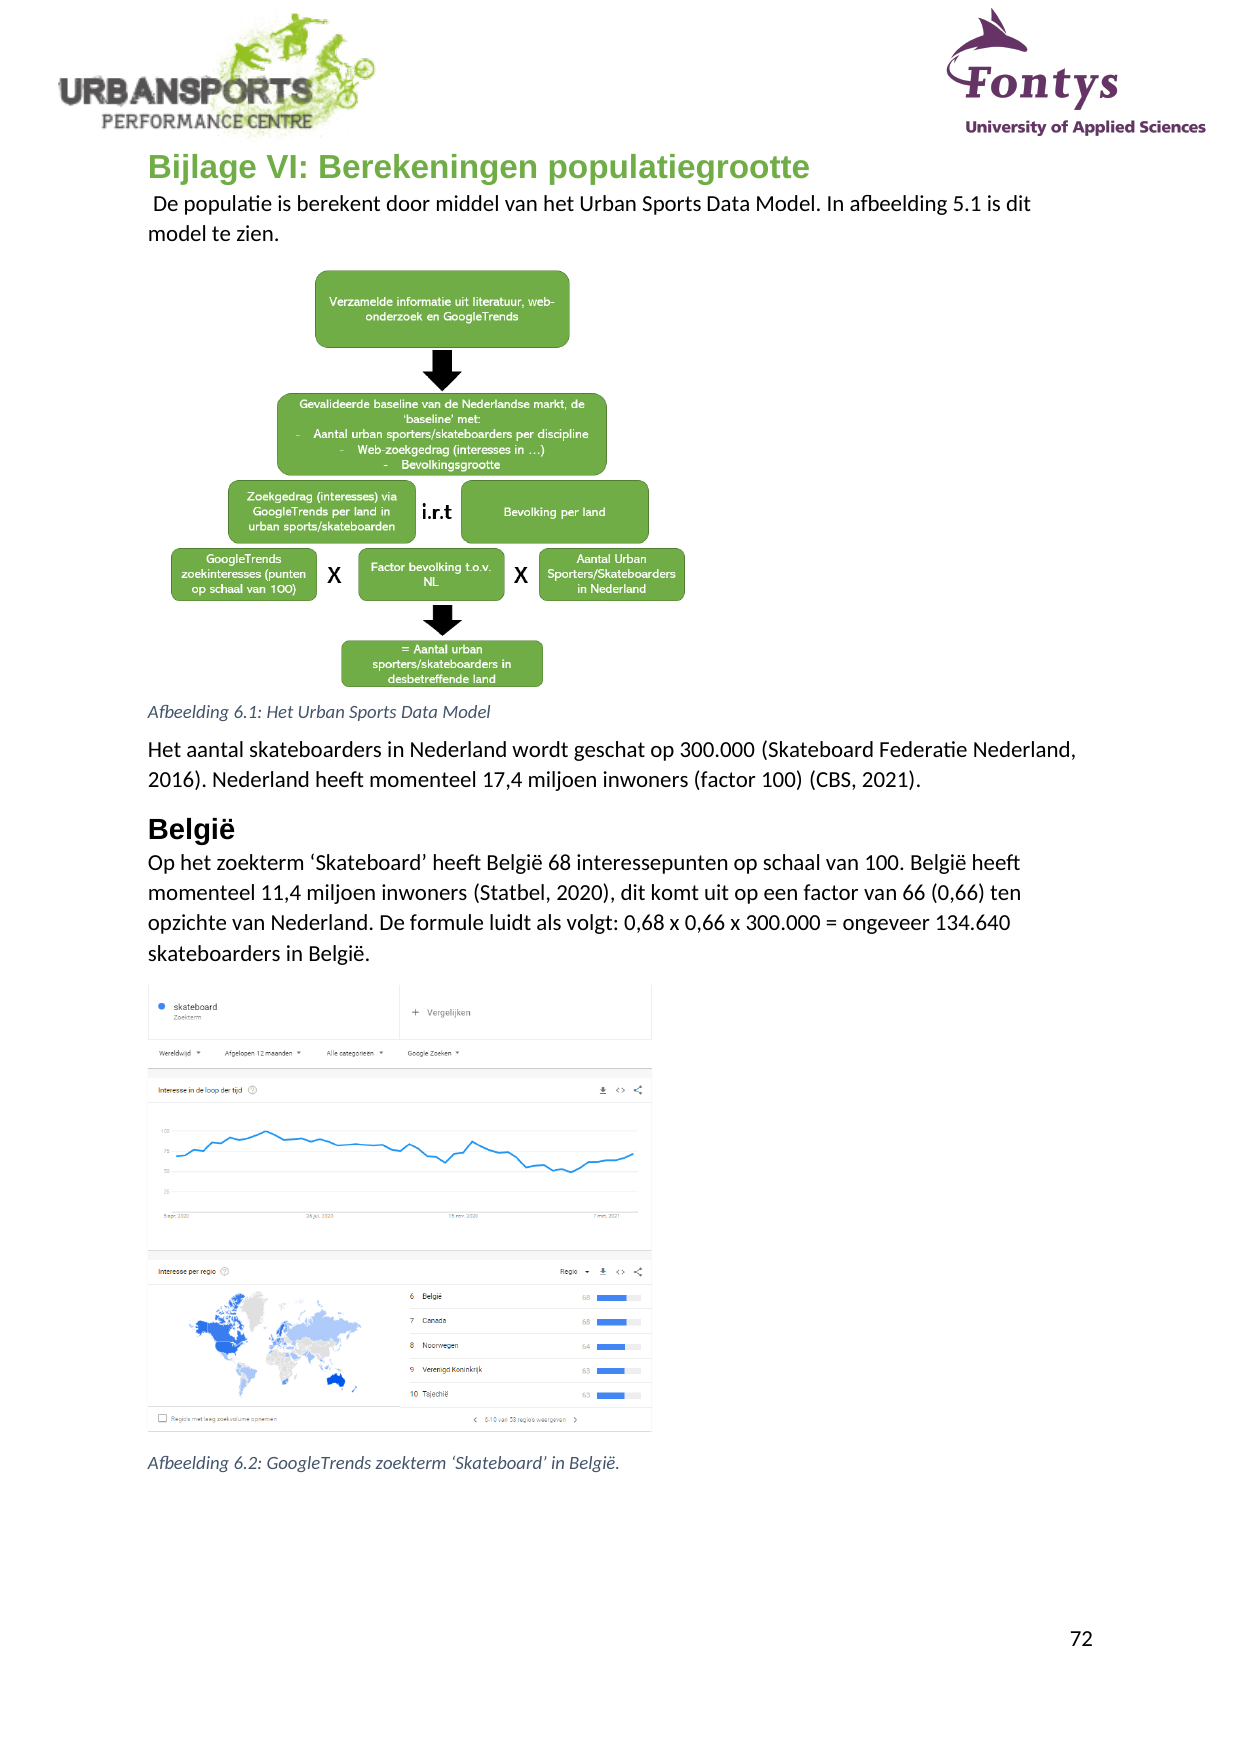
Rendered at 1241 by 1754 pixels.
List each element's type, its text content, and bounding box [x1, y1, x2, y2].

text De populatie is berekent door middel van het Urban Sports Data Model. In afbeelding 5.1 is dit model te zien. [148, 189, 1093, 247]
text Afbeelding 6.2: GoogleTrends zoekterm ‘Skateboard’ in België. [148, 1451, 1093, 1474]
picture [0, 9, 433, 145]
picture [147, 985, 653, 1432]
picture [147, 266, 690, 689]
picture [944, 5, 1208, 138]
subtitle Bijlage VI: Berekeningen populatiegrootte [148, 148, 1093, 186]
text Het aantal skateboarders in Nederland wordt geschat op 300.000. Nederland heeft momenteel 17,4 miljoen inwoners (factor 100). [148, 735, 1093, 793]
text Op het zoekterm ‘Skateboard’ heeft België 68 interessepunten op schaal van 100. België heeft momenteel 11,4 miljoen inwoners, dit komt uit op een factor van 66 (0,66) ten opzichte van Nederland. De formule luidt als volgt: 0,68 x 0,66 x 300.000 = ongeveer 134.640 skateboarders in België. [148, 848, 1093, 967]
subtitle België [148, 812, 1093, 846]
